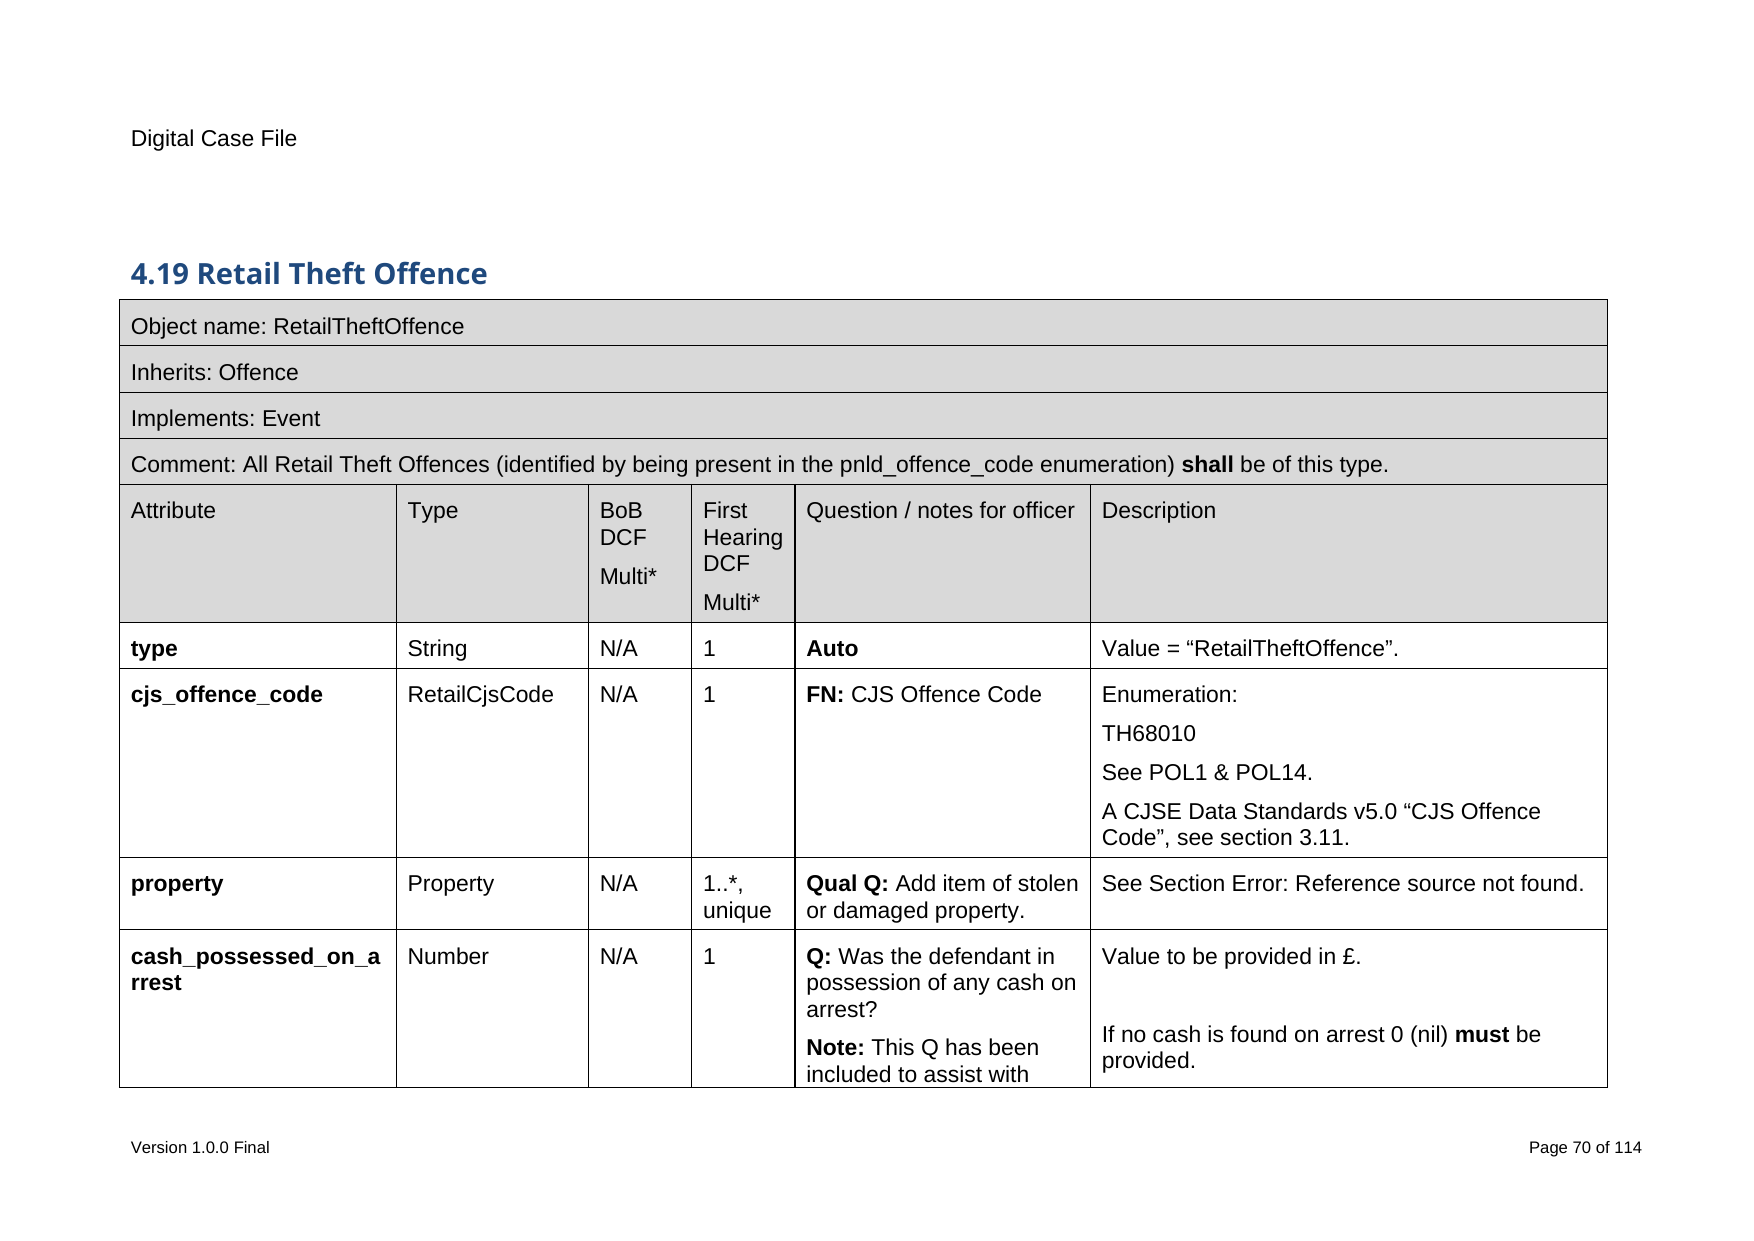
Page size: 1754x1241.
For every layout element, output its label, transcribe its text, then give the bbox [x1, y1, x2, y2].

table_cell Type [397, 485, 588, 622]
table_cell type [120, 623, 396, 668]
table_cell 1 [692, 623, 794, 668]
table_cell FN: CJS Offence Code [796, 669, 1090, 857]
table_cell String [397, 623, 588, 668]
table_cell Qual Q: Add item of stolen or damaged property. [796, 858, 1090, 929]
table_cell Attribute [120, 485, 396, 622]
table_cell Implements: Event [120, 393, 1607, 438]
table_cell Comment: All Retail Theft Offences (identified by being present in the pnld_offence_code enumeration) shall be of this type. [120, 439, 1607, 484]
table_cell RetailCjsCode [397, 669, 588, 857]
table_cell First Hearing DCF Multi* [692, 485, 794, 622]
table_cell Enumeration: TH68010 See POL1 & POL14. A CJSE Data Standards v5.0 “CJS Offence Code”, see section 3.11. [1091, 669, 1607, 857]
table_cell N/A [589, 930, 691, 1087]
table_cell BoB DCF Multi* [589, 485, 691, 622]
table_cell Inherits: Offence [120, 346, 1607, 392]
table_cell 1 [692, 930, 794, 1087]
table_cell Question / notes for officer [796, 485, 1090, 622]
table_cell Property [397, 858, 588, 929]
table_cell 1..*, unique [692, 858, 794, 929]
table_cell N/A [589, 669, 691, 857]
table_cell N/A [589, 623, 691, 668]
table_header Object name: RetailTheftOffence [120, 300, 1607, 345]
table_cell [120, 930, 396, 1087]
table_cell property [120, 858, 396, 929]
table_cell Value = “RetailTheftOffence”. [1091, 623, 1607, 668]
table_cell Number [397, 930, 588, 1087]
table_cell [1091, 930, 1607, 1087]
table_cell 1 [692, 669, 794, 857]
table_cell cjs_offence_code [120, 669, 396, 857]
table_cell N/A [589, 858, 691, 929]
table_cell Description [1091, 485, 1607, 622]
table_cell Auto [796, 623, 1090, 668]
subtitle Retail Theft Offence [131, 253, 1694, 293]
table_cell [796, 930, 1090, 1087]
